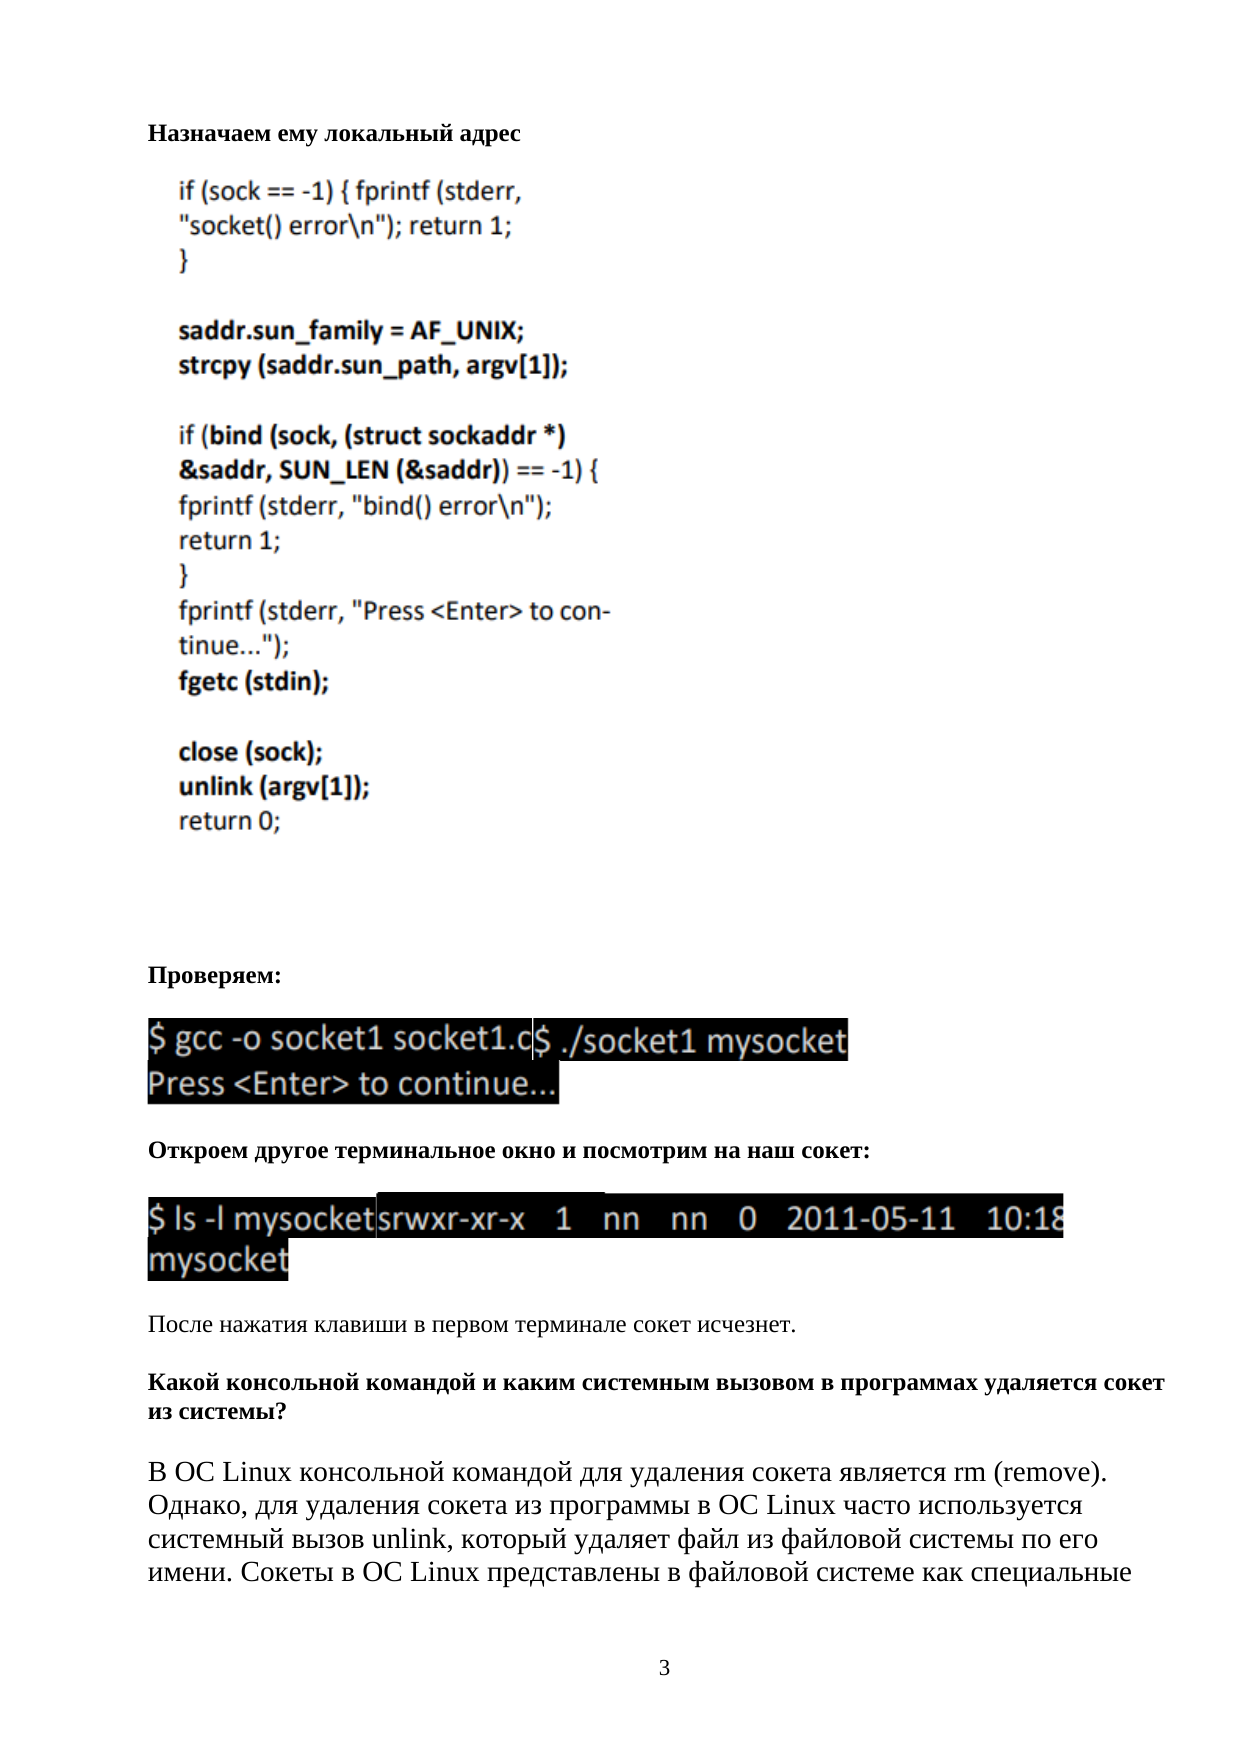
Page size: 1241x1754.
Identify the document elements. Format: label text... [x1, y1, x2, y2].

text Какой консольной командой и каким системным вызовом в программах удаляется сокет из системы? [148, 1367, 1181, 1425]
picture [147, 1192, 1064, 1281]
text После нажатия клавиши в первом терминале сокет исчезнет. [148, 1309, 1181, 1338]
text Откроем другое терминальное окно и посмотрим на наш сокет: [148, 1135, 1181, 1163]
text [148, 1454, 1181, 1588]
text Назначаем ему локальный адрес [148, 118, 1181, 147]
picture [147, 1018, 853, 1106]
text Проверяем: [148, 960, 1181, 989]
picture [147, 176, 623, 869]
